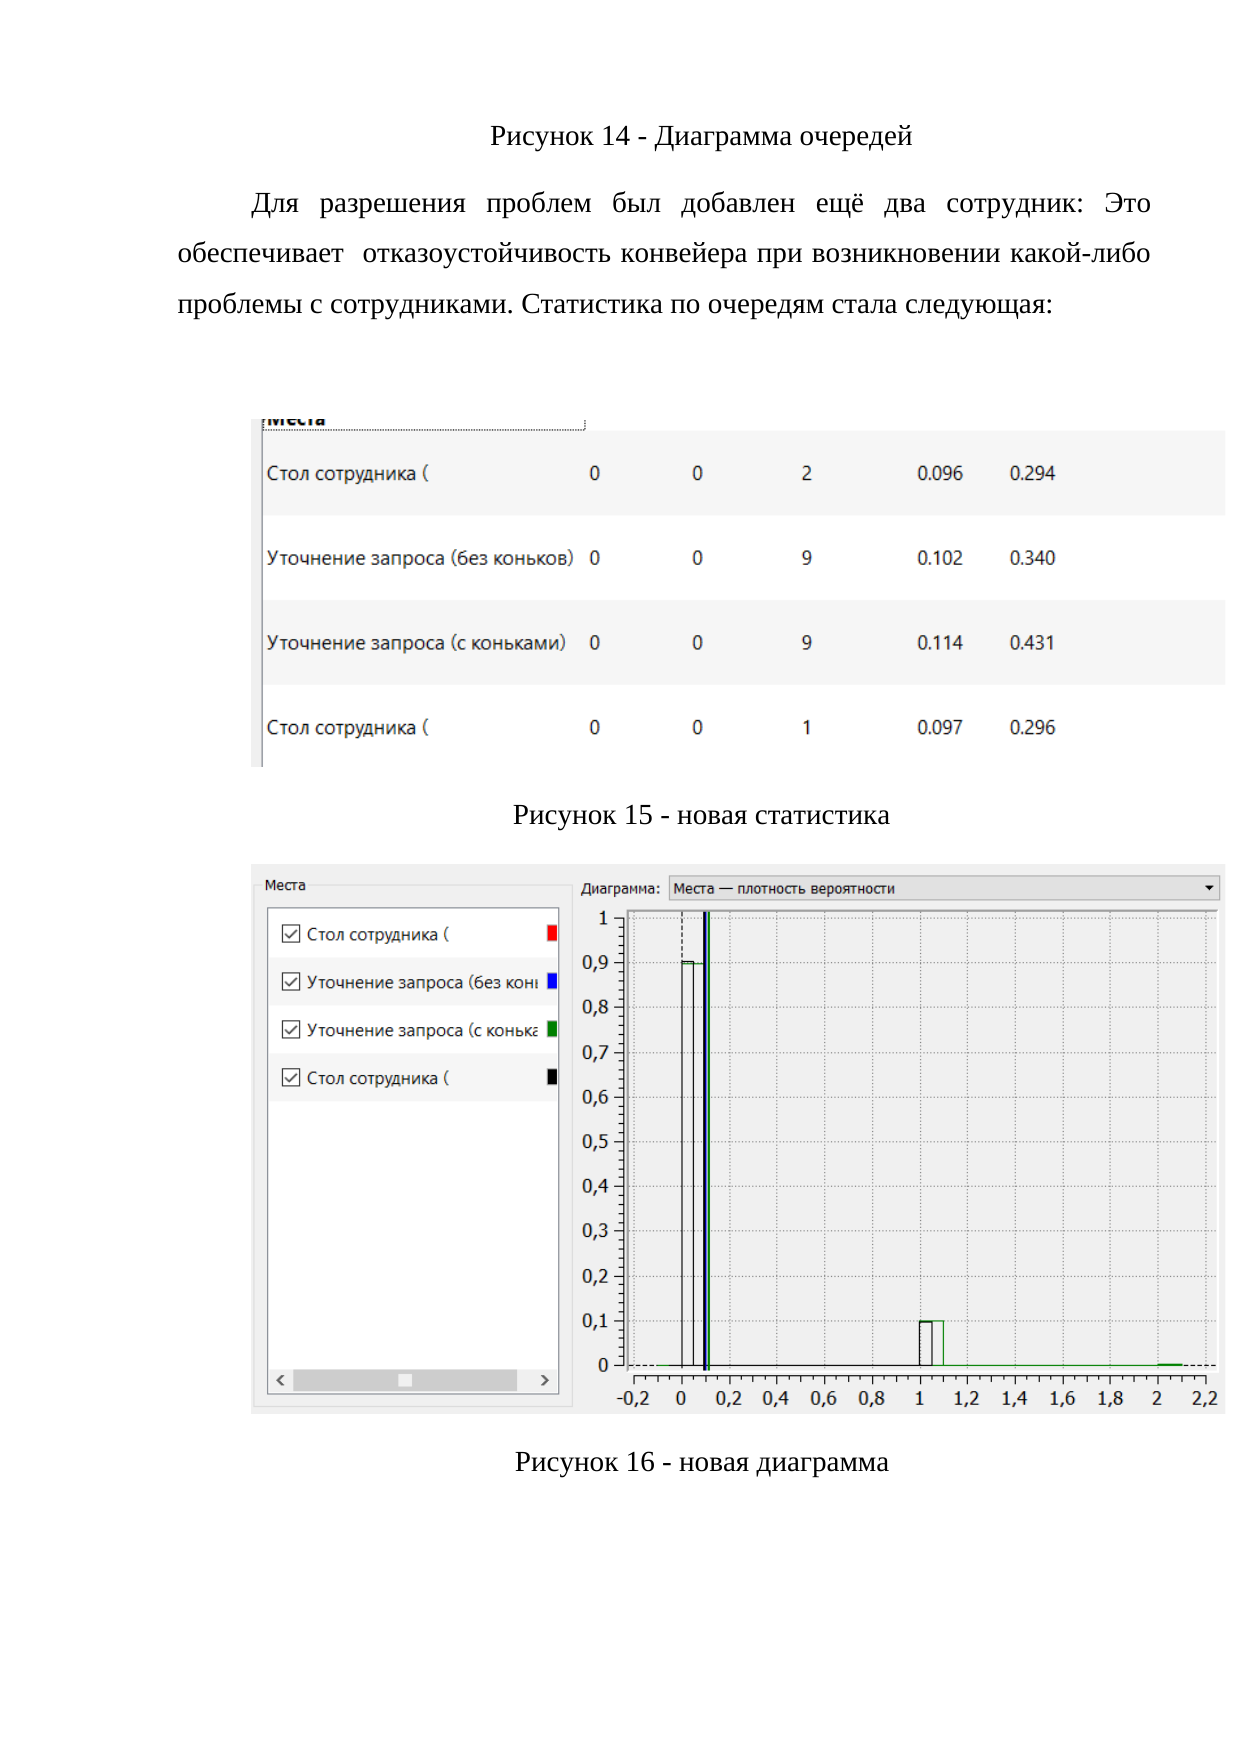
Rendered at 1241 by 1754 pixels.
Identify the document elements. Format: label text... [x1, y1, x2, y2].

text Рисунок 16 - новая диаграмма [177, 1444, 1152, 1478]
text Рисунок 14 - Диаграмма очередей [177, 118, 1152, 152]
picture [251, 419, 1226, 767]
text Для разрешения проблем был добавлен ещё два сотрудник: Это обеспечивает отказоустойчивость конвейера при возникновении какой-либо проблемы с сотрудниками. Статистика по очередям стала следующая: [177, 185, 1152, 319]
picture [251, 864, 1226, 1414]
text Рисунок 15 - новая статистика [177, 797, 1152, 831]
